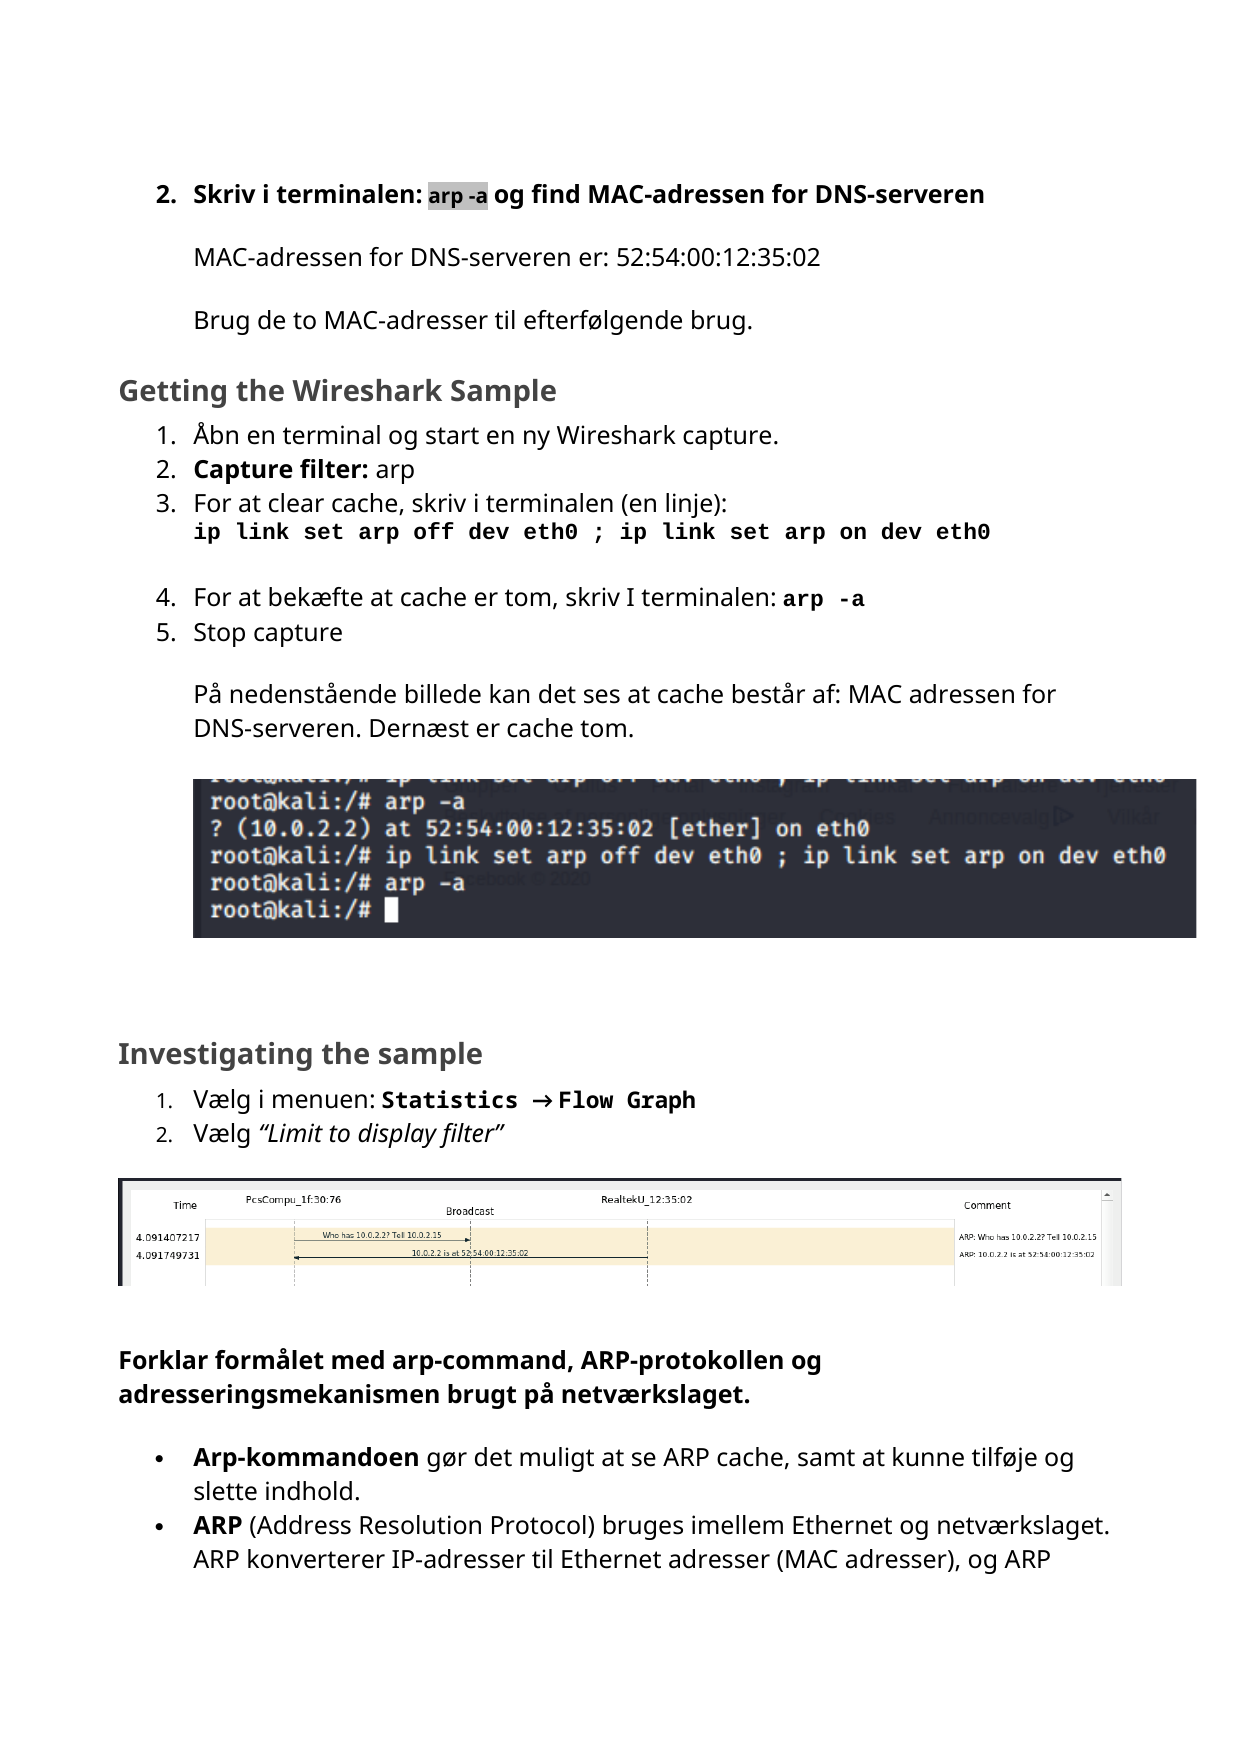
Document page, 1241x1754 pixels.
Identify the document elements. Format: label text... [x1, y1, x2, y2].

list Capture filter: arp [156, 452, 1122, 486]
list Arp-kommandoen gør det muligt at se ARP cache, samt at kunne tilføje og slette indhold. [156, 1440, 1122, 1508]
text ip link set arp off dev eth0 ; ip link set arp on dev eth0 [118, 520, 1122, 546]
list Stop capture [156, 614, 1122, 648]
list Vælg “Limit to display filter” [156, 1116, 1122, 1150]
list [156, 1508, 1122, 1576]
list Åbn en terminal og start en ny Wireshark capture. [156, 418, 1122, 452]
list MAC-adressen for DNS-serveren er: 52:54:00:12:35:02 [193, 240, 1122, 274]
list For at clear cache, skriv i terminalen (en linje): [156, 486, 1122, 520]
text På nedenstående billede kan det ses at cache består af: MAC adressen for DNS-serveren. Dernæst er cache tom. [193, 677, 1122, 745]
text Brug de to MAC-adresser til efterfølgende brug. [118, 302, 1122, 337]
text Getting the Wireshark Sample [118, 370, 1122, 409]
picture [193, 779, 1197, 938]
text Investigating the sample [118, 1033, 1122, 1073]
list For at bekæfte at cache er tom, skriv I terminalen: arp -a [156, 580, 1122, 614]
list Skriv i terminalen: arp -a og find MAC-adressen for DNS-serveren [156, 177, 1122, 211]
text Forklar formålet med arp-command, ARP-protokollen og adresseringsmekanismen brugt på netværkslaget. [118, 1343, 1122, 1411]
picture [118, 1178, 1122, 1286]
list Vælg i menuen: Statistics → Flow Graph [156, 1082, 1122, 1116]
